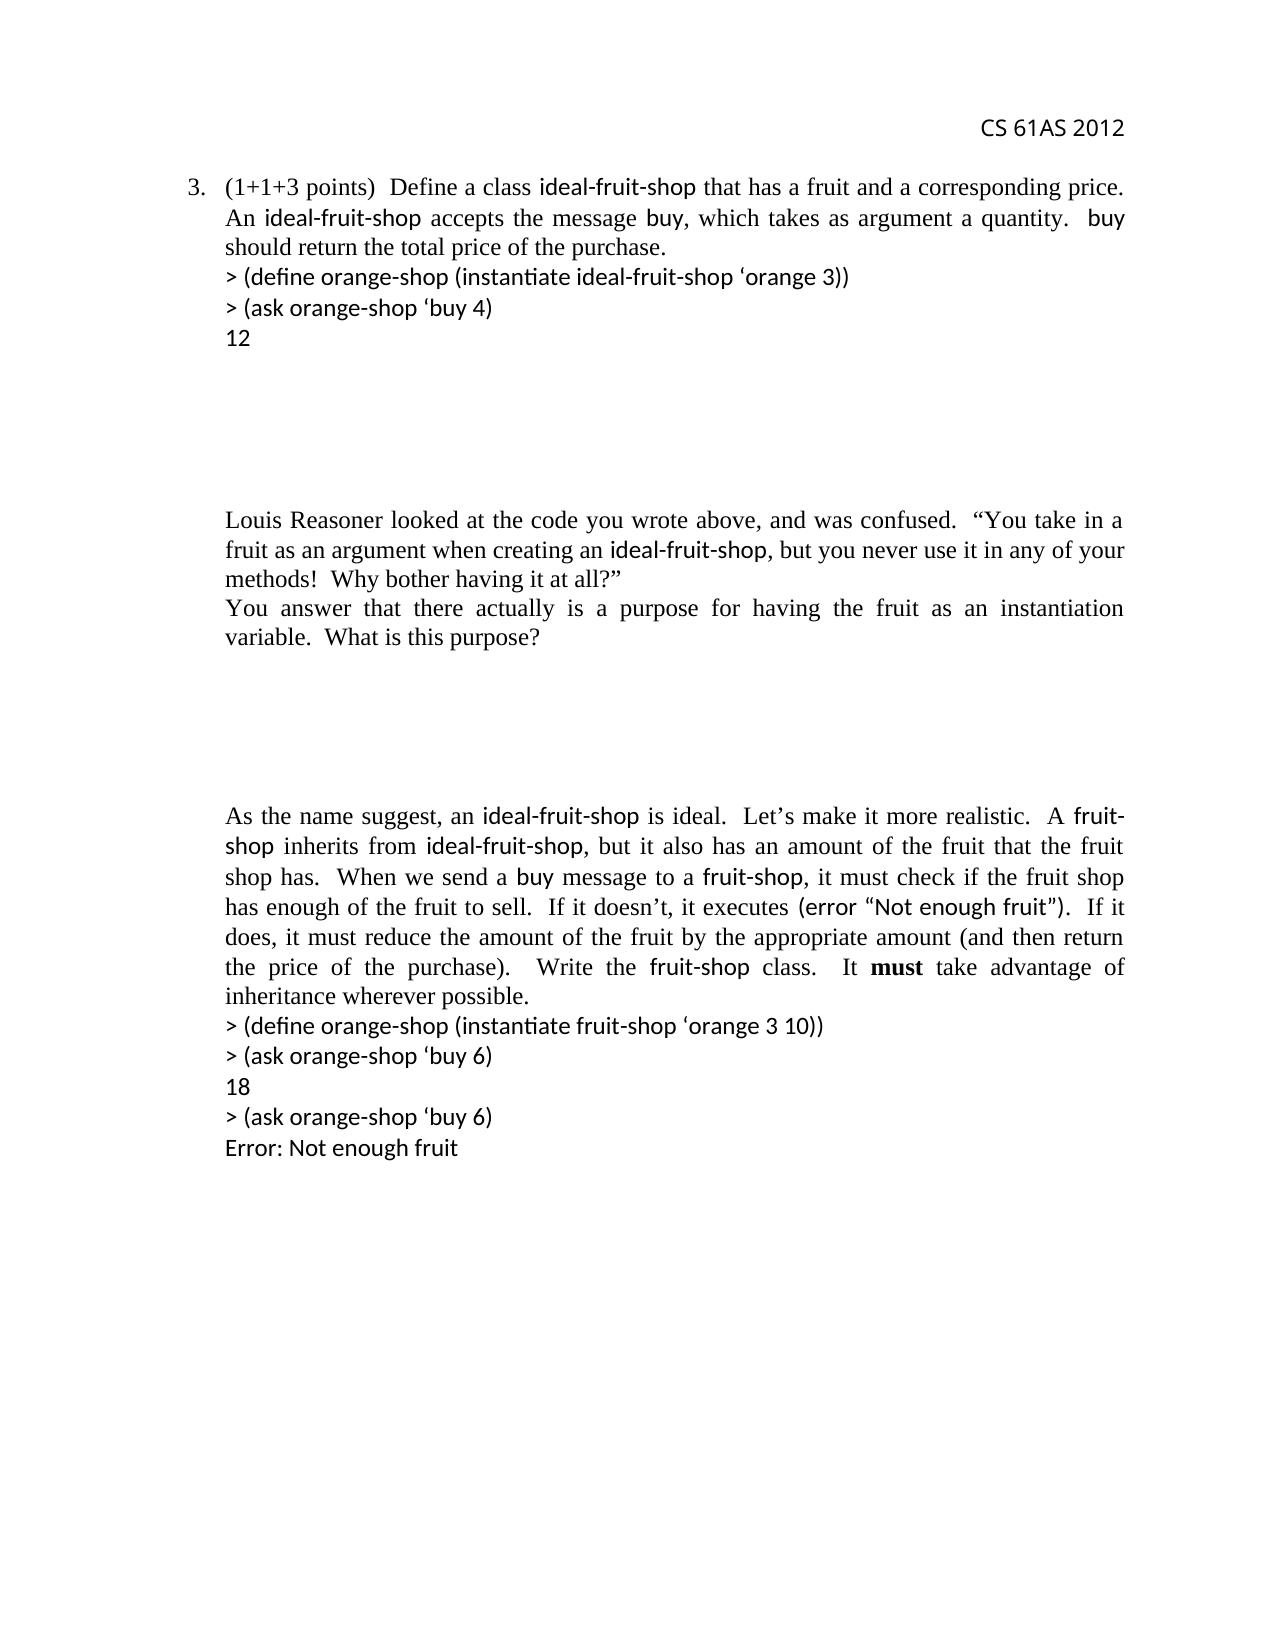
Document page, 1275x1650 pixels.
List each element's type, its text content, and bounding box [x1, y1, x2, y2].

text > (ask orange-shop ‘buy 4) [225, 292, 1125, 322]
text 12 [225, 322, 1125, 353]
text > (define orange-shop (instantiate fruit-shop ‘orange 3 10)) [225, 1010, 1125, 1041]
text > (define orange-shop (instantiate ideal-fruit-shop ‘orange 3)) [225, 261, 1125, 292]
list (1+1+3 points) Define a class ideal-fruit-shop that has a fruit and a corresponding price. An ideal-fruit-shop accepts the message buy, which takes as argument a quantity. buy should return the total price of the purchase. [187, 171, 1125, 261]
text > (ask orange-shop ‘buy 6) [225, 1041, 1125, 1071]
text As the name suggest, an ideal-fruit-shop is ideal. Let’s make it more realistic. A fruit-shop inherits from ideal-fruit-shop, but it also has an amount of the fruit that the fruit shop has. When we send a buy message to a fruit-shop, it must check if the fruit shop has enough of the fruit to sell. If it doesn’t, it executes (error “Not enough fruit”). If it does, it must reduce the amount of the fruit by the appropriate amount (and then return the price of the purchase). Write the fruit-shop class. It must take advantage of inheritance wherever possible. [225, 800, 1125, 1010]
text 18 [225, 1071, 1125, 1102]
text > (ask orange-shop ‘buy 6) [225, 1102, 1125, 1132]
text Louis Reasoner looked at the code you wrote above, and was confused. “You take in a fruit as an argument when creating an ideal-fruit-shop, but you never use it in any of your methods! Why bother having it at all?” [225, 505, 1125, 593]
text You answer that there actually is a purpose for having the fruit as an instantiation variable. What is this purpose? [225, 593, 1125, 651]
text Error: Not enough fruit [225, 1132, 1125, 1163]
